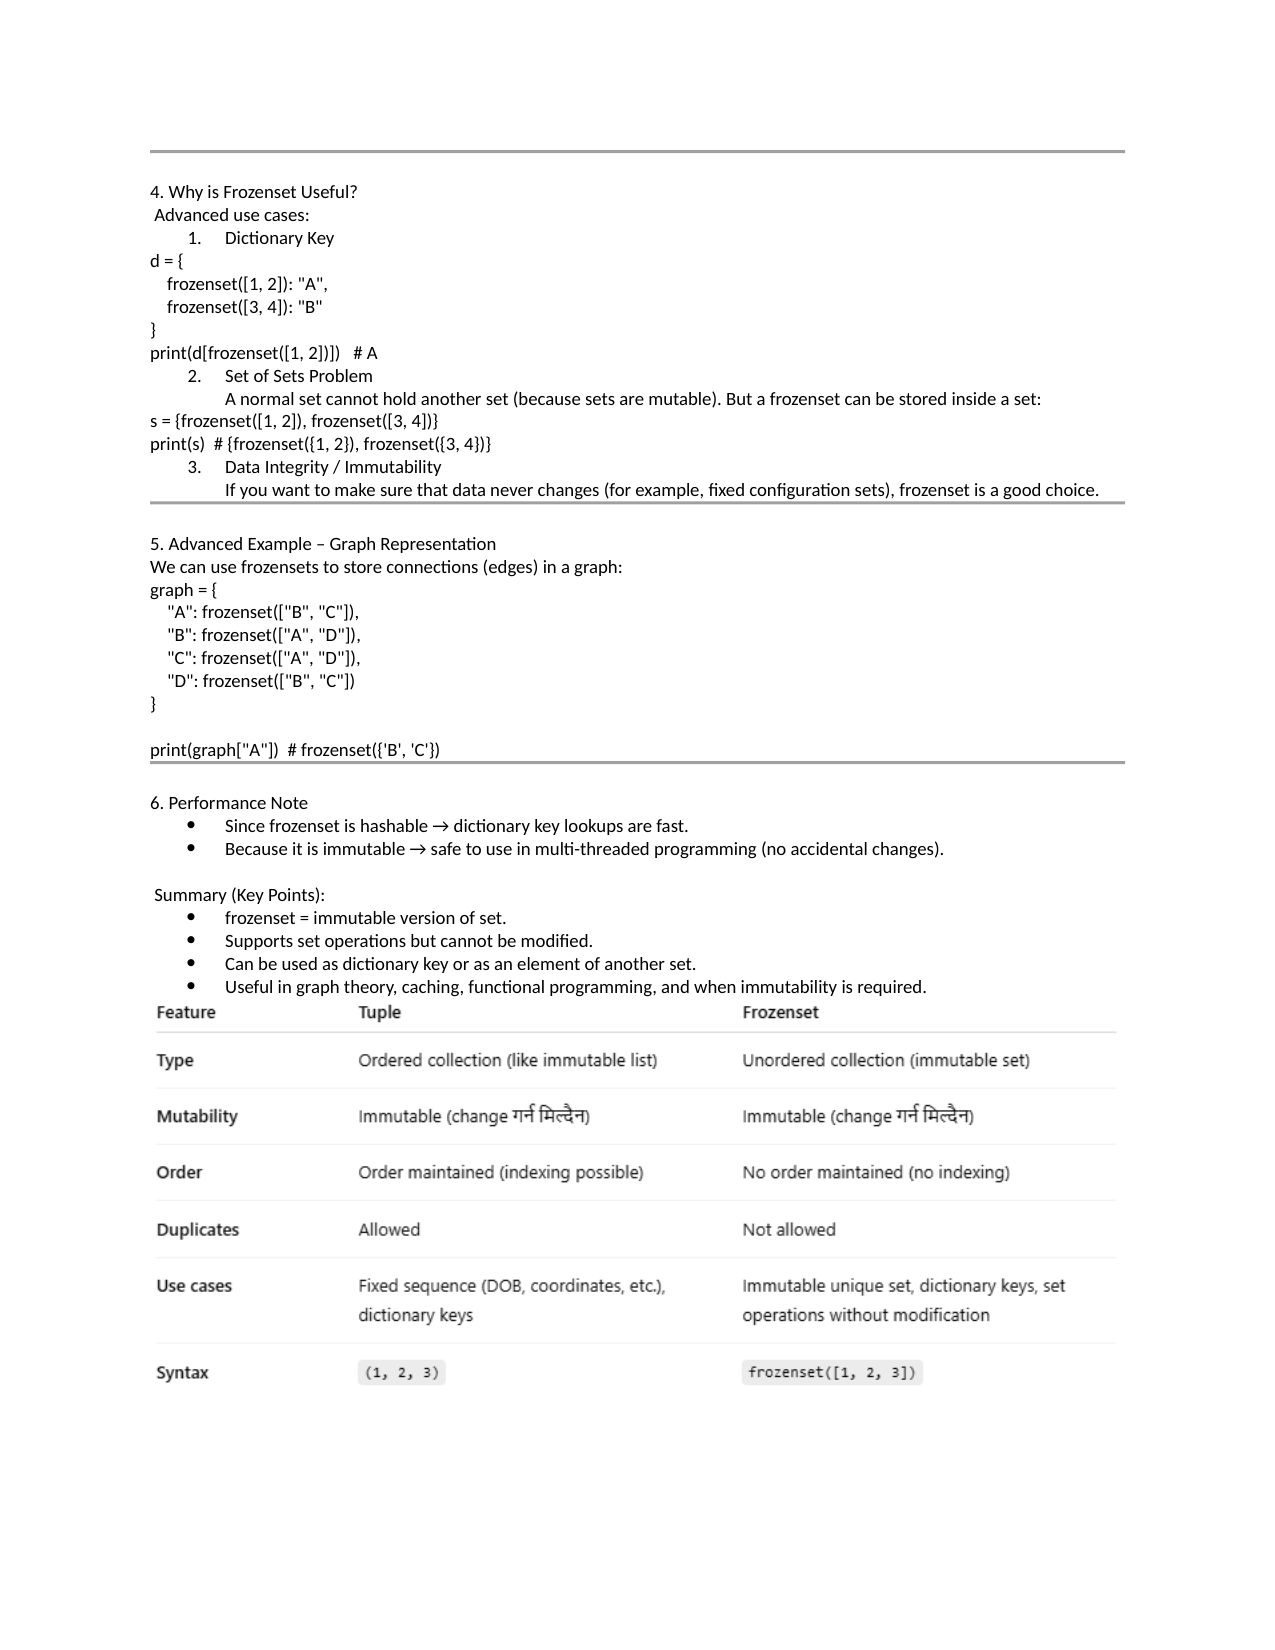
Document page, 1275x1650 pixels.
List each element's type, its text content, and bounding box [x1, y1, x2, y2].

text 6. Performance Note [150, 792, 1125, 814]
text 4. Why is Frozenset Useful? [150, 181, 1125, 203]
text "A": frozenset(["B", "C"]), [150, 601, 1125, 623]
list Useful in graph theory, caching, functional programming, and when immutability is required. [187, 975, 1125, 997]
text print(s) # {frozenset({1, 2}), frozenset({3, 4})} [150, 433, 1125, 456]
list Data Integrity / Immutability If you want to make sure that data never changes (for example, fixed configuration sets), frozenset is a good choice. [187, 456, 1125, 501]
list Set of Sets Problem A normal set cannot hold another set (because sets are mutable). But a frozenset can be stored inside a set: [187, 364, 1125, 410]
text d = { [150, 249, 1125, 272]
list Because it is immutable → safe to use in multi-threaded programming (no accidental changes). [187, 837, 1125, 860]
text Summary (Key Points): [150, 883, 1125, 906]
text "D": frozenset(["B", "C"]) [150, 669, 1125, 692]
list Since frozenset is hashable → dictionary key lookups are fast. [187, 814, 1125, 837]
picture [150, 997, 1125, 1400]
text print(d[frozenset([1, 2])]) # A [150, 341, 1125, 364]
text We can use frozensets to store connections (edges) in a graph: [150, 555, 1125, 578]
text s = {frozenset([1, 2]), frozenset([3, 4])} [150, 410, 1125, 433]
text Advanced use cases: [150, 203, 1125, 226]
list frozenset = immutable version of set. [187, 906, 1125, 929]
list Can be used as dictionary key or as an element of another set. [187, 952, 1125, 975]
list Supports set operations but cannot be modified. [187, 929, 1125, 952]
text 5. Advanced Example – Graph Representation [150, 532, 1125, 555]
text frozenset([1, 2]): "A", [150, 272, 1125, 295]
text } [150, 692, 1125, 715]
text print(graph["A"]) # frozenset({'B', 'C'}) [150, 738, 1125, 761]
text "B": frozenset(["A", "D"]), [150, 623, 1125, 646]
text } [150, 318, 1125, 341]
text graph = { [150, 578, 1125, 601]
text "C": frozenset(["A", "D"]), [150, 646, 1125, 669]
text frozenset([3, 4]): "B" [150, 295, 1125, 318]
list Dictionary Key [187, 226, 1125, 249]
